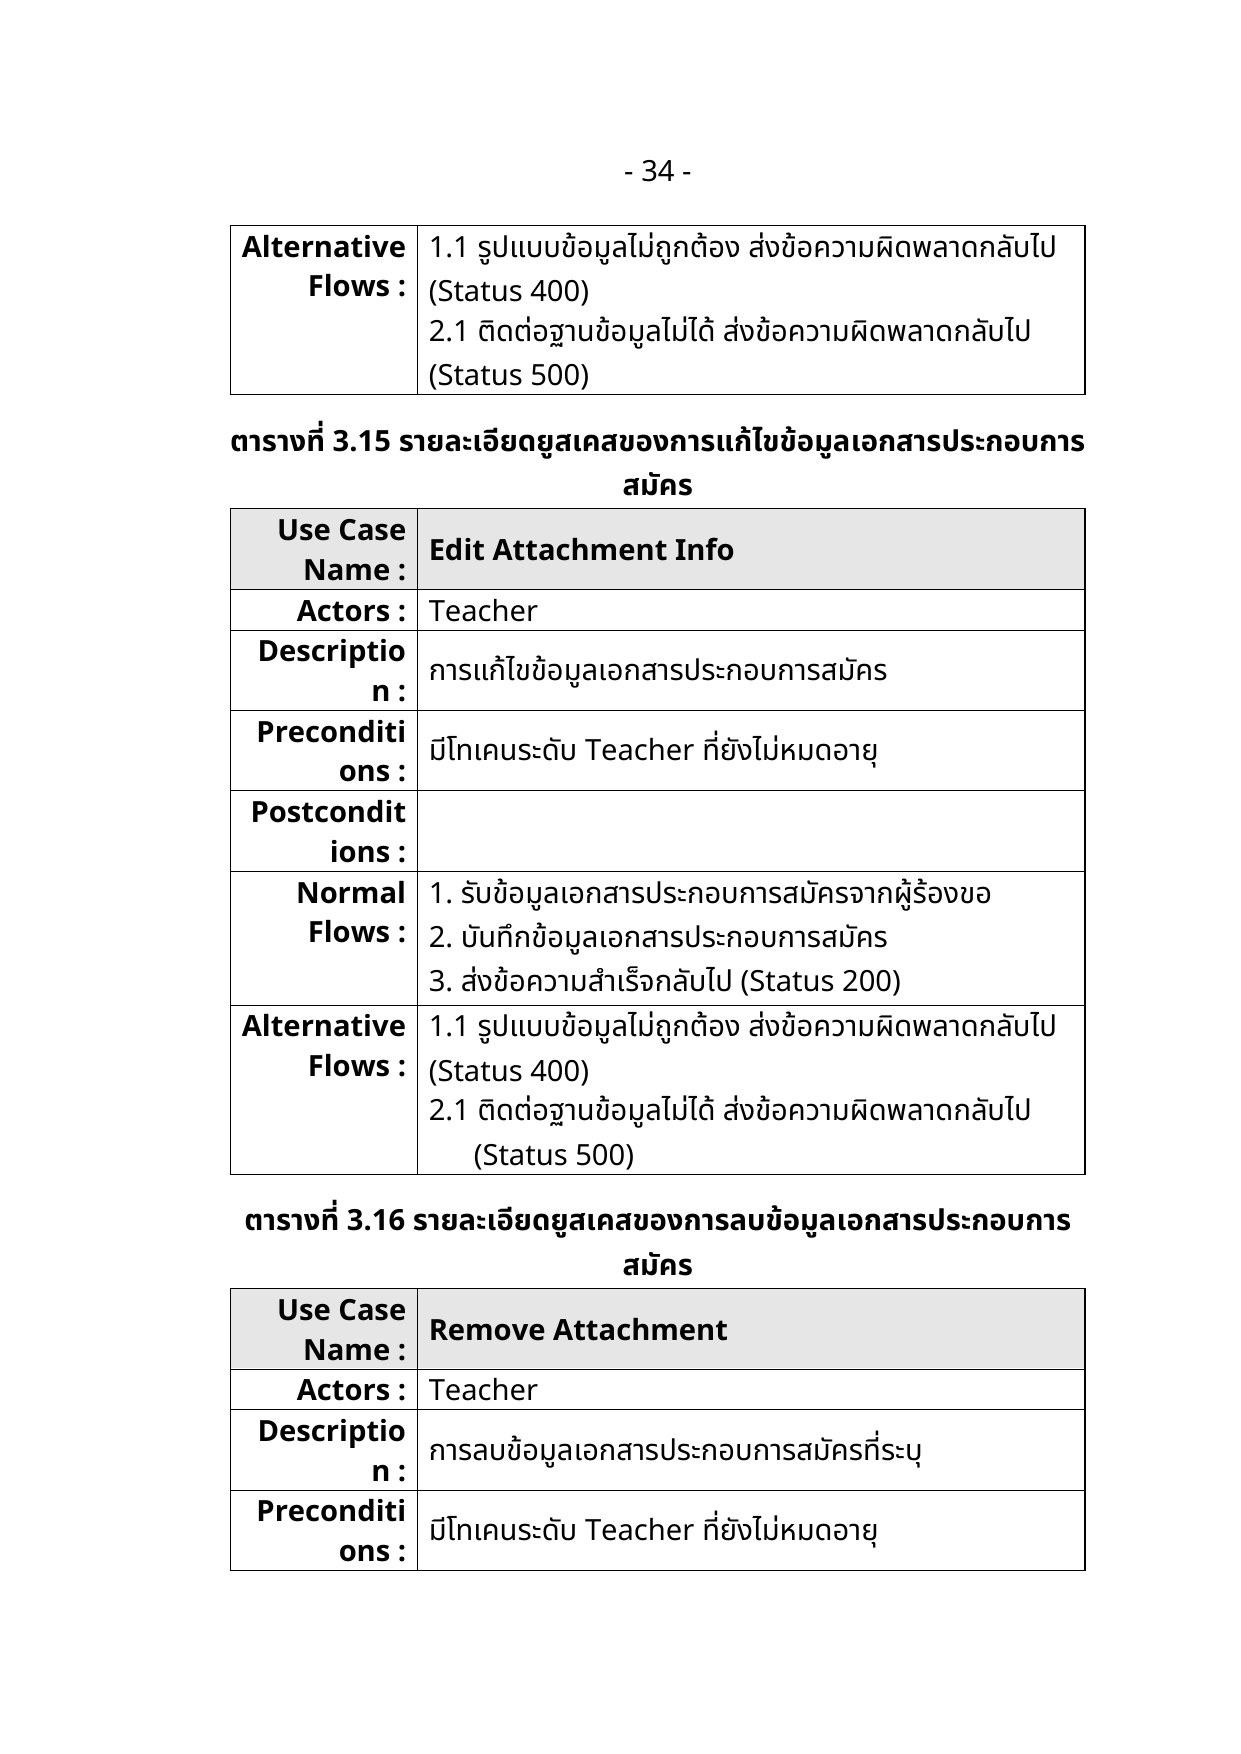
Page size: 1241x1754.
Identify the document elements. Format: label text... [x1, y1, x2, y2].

table_cell Actors : [231, 1370, 417, 1409]
table_cell 1.1 รูปแบบข้อมูลไม่ถูกต้อง ส่งข้อความผิดพลาดกลับไป (Status 400) 2.1 ติดต่อฐานข้อมูลไม่ได้ ส่งข้อความผิดพลาดกลับไป (Status 500) [418, 226, 1084, 394]
table_header Use Case Name : [231, 1289, 417, 1368]
table_cell Normal Flows : [231, 872, 417, 1005]
table_cell มีโทเคนระดับ Teacher ที่ยังไม่หมดอายุ [418, 1491, 1084, 1570]
table_cell Description : [231, 1410, 417, 1490]
table_cell 1. รับข้อมูลเอกสารประกอบการสมัครจากผู้ร้องขอ 2. บันทึกข้อมูลเอกสารประกอบการสมัคร 3. ส่งข้อความสำเร็จกลับไป (Status 200) [418, 872, 1084, 1005]
table_cell Description : [231, 631, 417, 710]
table_cell การแก้ไขข้อมูลเอกสารประกอบการสมัคร [418, 631, 1084, 710]
table_cell Alternative Flows : [231, 226, 417, 394]
table_cell การลบข้อมูลเอกสารประกอบการสมัครที่ระบุ [418, 1410, 1084, 1490]
table_cell มีโทเคนระดับ Teacher ที่ยังไม่หมดอายุ [418, 711, 1084, 790]
table_header Edit Attachment Info [418, 509, 1084, 589]
table_cell 1.1 รูปแบบข้อมูลไม่ถูกต้อง ส่งข้อความผิดพลาดกลับไป (Status 400) 2.1 ติดต่อฐานข้อมูลไม่ได้ ส่งข้อความผิดพลาดกลับไป (Status 500) [418, 1006, 1084, 1174]
table_cell Alternative Flows : [231, 1006, 417, 1174]
table_cell Preconditions : [231, 1491, 417, 1570]
table_cell Teacher [418, 590, 1084, 629]
table_cell [418, 791, 1084, 871]
table_header Use Case Name : [231, 509, 417, 589]
table_cell Preconditions : [231, 711, 417, 790]
table_cell Teacher [418, 1370, 1084, 1409]
table_cell Postconditions : [231, 791, 417, 871]
table_header Remove Attachment [418, 1289, 1084, 1368]
table_cell Actors : [231, 590, 417, 629]
